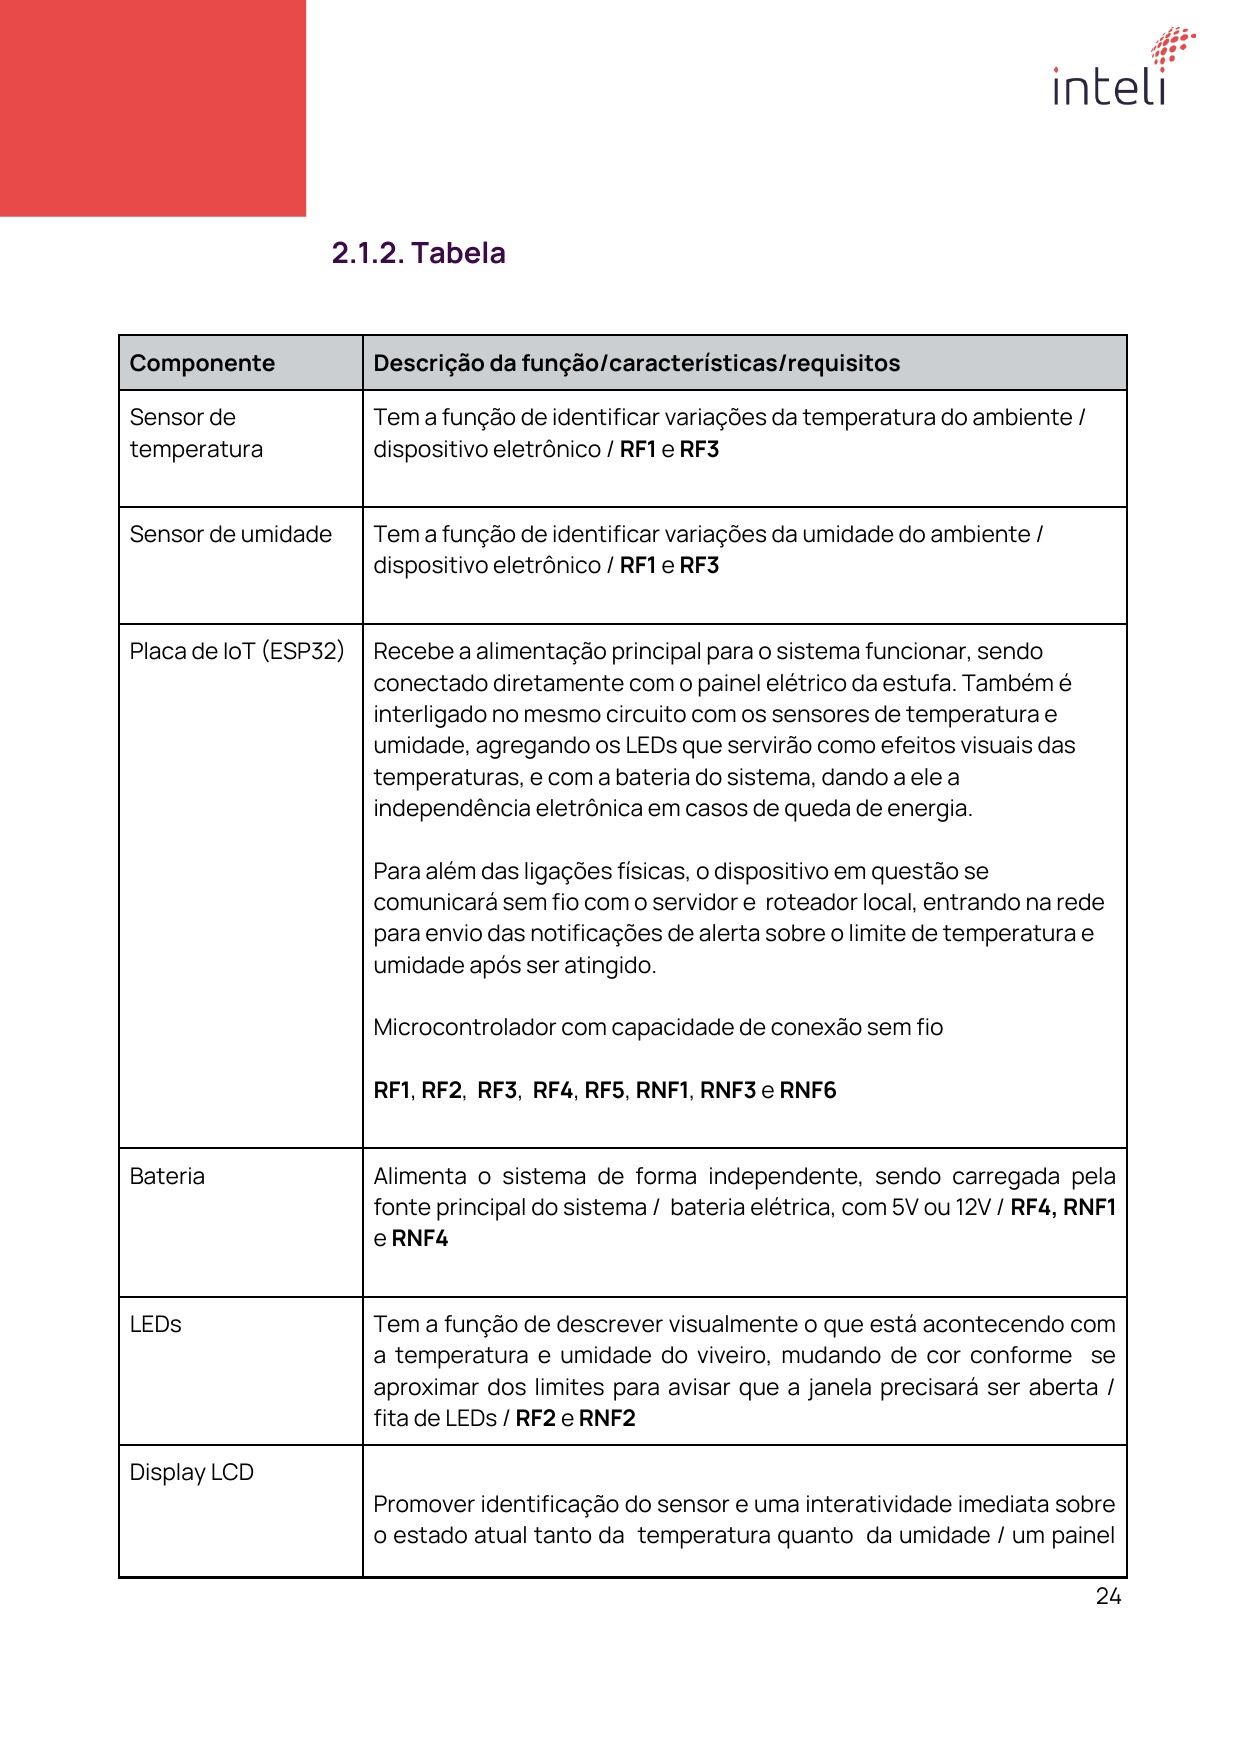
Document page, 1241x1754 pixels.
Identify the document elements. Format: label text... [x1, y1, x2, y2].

table_cell Recebe a alimentação principal para o sistema funcionar, sendo conectado diretamente com o painel elétrico da estufa. Também é interligado no mesmo circuito com os sensores de temperatura e umidade, agregando os LEDs que servirão como efeitos visuais das temperaturas, e com a bateria do sistema, dando a ele a independência eletrônica em casos de queda de energia. Para além das ligações físicas, o dispositivo em questão se comunicará sem fio com o servidor e roteador local, entrando na rede para envio das notificações de alerta sobre o limite de temperatura e umidade após ser atingido. Microcontrolador com capacidade de conexão sem fio RF1, RF2, RF3, RF4, RF5, RNF1, RNF3 e RNF6 [364, 625, 1126, 1147]
table_header Descrição da função/características/requisitos [364, 336, 1126, 389]
table_cell Tem a função de identificar variações da temperatura do ambiente / dispositivo eletrônico / RF1 e RF3 [364, 391, 1126, 506]
table_cell Display LCD [120, 1446, 362, 1576]
subtitle 2.1.2. Tabela [118, 232, 1122, 272]
table_cell Alimenta o sistema de forma independente, sendo carregada pela fonte principal do sistema / bateria elétrica, com 5V ou 12V / RF4, RNF1 e RNF4 [364, 1149, 1126, 1296]
picture [0, 0, 307, 217]
picture [1054, 27, 1197, 105]
table_cell Tem a função de descrever visualmente o que está acontecendo com a temperatura e umidade do viveiro, mudando de cor conforme se aproximar dos limites para avisar que a janela precisará ser aberta / fita de LEDs / RF2 e RNF2 [364, 1298, 1126, 1444]
table_cell Tem a função de identificar variações da umidade do ambiente / dispositivo eletrônico / RF1 e RF3 [364, 508, 1126, 623]
table_cell LEDs [120, 1298, 362, 1444]
table_header Componente [120, 336, 362, 389]
table_cell Bateria [120, 1149, 362, 1296]
table_cell Placa de IoT (ESP32) [120, 625, 362, 1147]
table_cell Sensor de umidade [120, 508, 362, 623]
table_cell Sensor de temperatura [120, 391, 362, 506]
